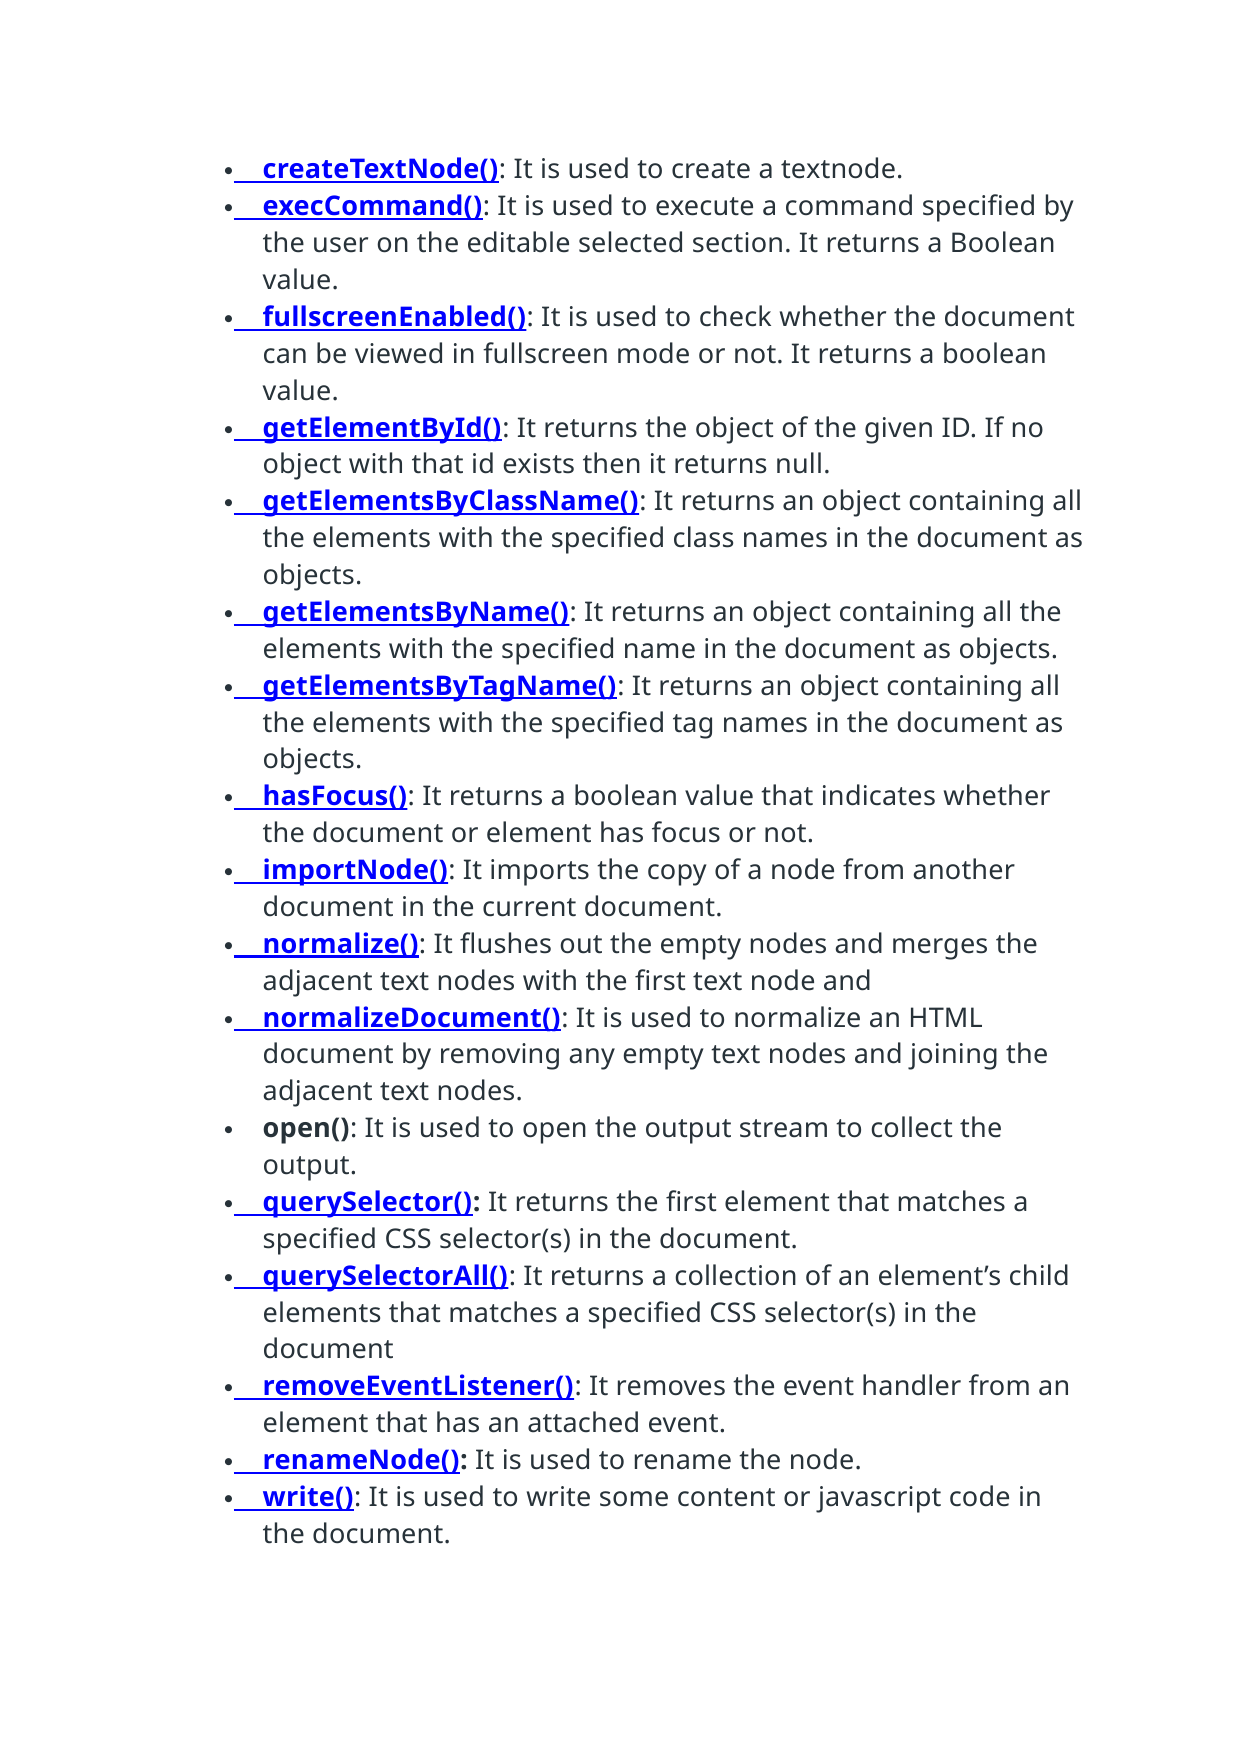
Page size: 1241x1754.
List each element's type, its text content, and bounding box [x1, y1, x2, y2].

list normalize(): It flushes out the empty nodes and merges the adjacent text nodes with the first text node and [225, 924, 1090, 998]
list importNode(): It imports the copy of a node from another document in the current document. [225, 851, 1090, 924]
list fullscreenEnabled(): It is used to check whether the document can be viewed in fullscreen mode or not. It returns a boolean value. [225, 297, 1090, 408]
list getElementsByClassName(): It returns an object containing all the elements with the specified class names in the document as objects. [225, 482, 1090, 592]
list open(): It is used to open the output stream to collect the output. [225, 1109, 1090, 1182]
list getElementsByName(): It returns an object containing all the elements with the specified name in the document as objects. [225, 592, 1090, 666]
list getElementById(): It returns the object of the given ID. If no object with that id exists then it returns null. [225, 408, 1090, 482]
list querySelectorAll(): It returns a collection of an element’s child elements that matches a specified CSS selector(s) in the document [225, 1256, 1090, 1367]
list normalizeDocument(): It is used to normalize an HTML document by removing any empty text nodes and joining the adjacent text nodes. [225, 998, 1090, 1109]
list getElementsByTagName(): It returns an object containing all the elements with the specified tag names in the document as objects. [225, 666, 1090, 777]
list createTextNode(): It is used to create a textnode. [225, 150, 1090, 187]
list write(): It is used to write some content or javascript code in the document. [225, 1477, 1090, 1551]
list execCommand(): It is used to execute a command specified by the user on the editable selected section. It returns a Boolean value. [225, 187, 1090, 297]
list removeEventListener(): It removes the event handler from an element that has an attached event. [225, 1367, 1090, 1441]
list hasFocus(): It returns a boolean value that indicates whether the document or element has focus or not. [225, 777, 1090, 851]
list querySelector(): It returns the first element that matches a specified CSS selector(s) in the document. [225, 1182, 1090, 1256]
list renameNode(): It is used to rename the node. [225, 1441, 1090, 1477]
